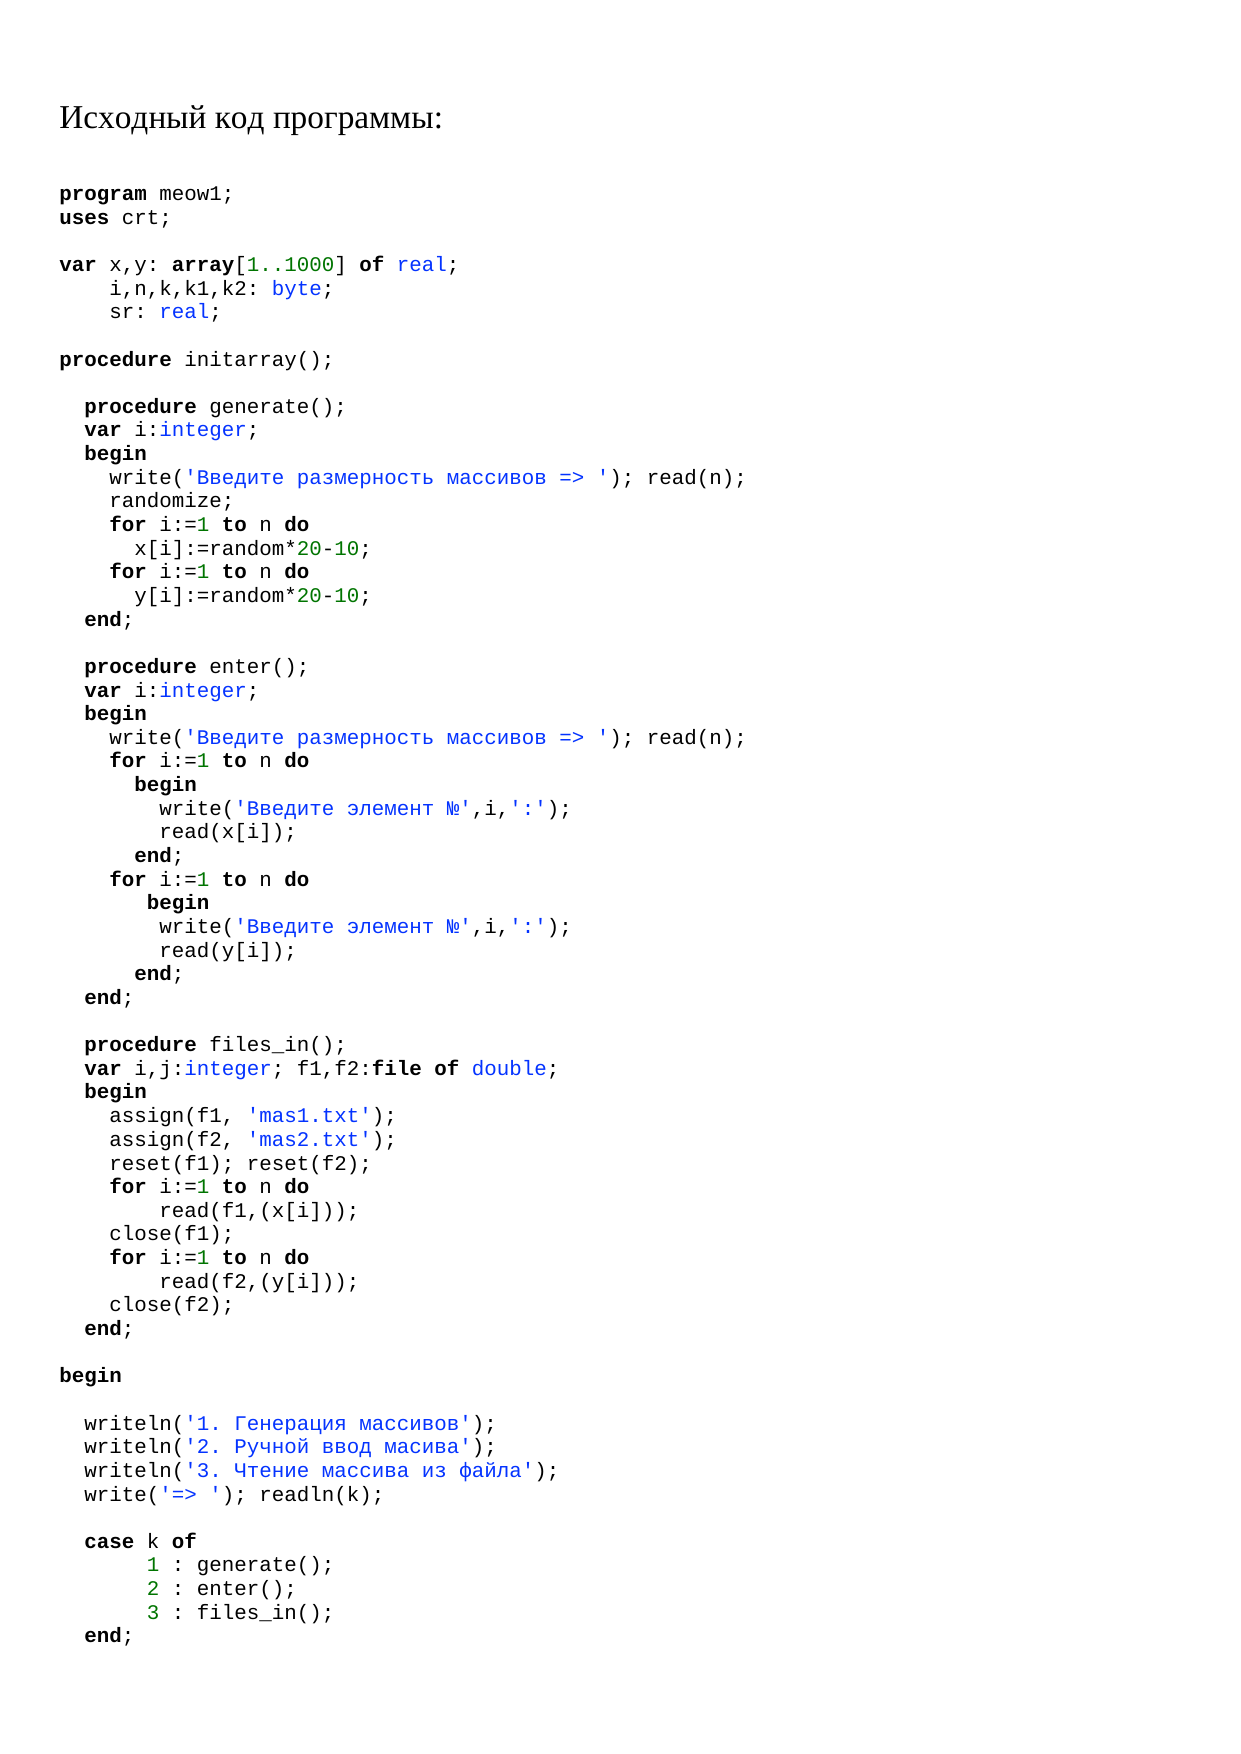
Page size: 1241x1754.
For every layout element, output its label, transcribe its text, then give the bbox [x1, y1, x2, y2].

text procedure initarray(); [59, 348, 1181, 372]
text read(f1,(x[i])); [59, 1200, 1181, 1223]
text uses crt; [59, 207, 1181, 230]
text write('Введите размерность массивов => '); read(n); [59, 727, 1181, 751]
text i,n,k,k1,k2: byte; [59, 278, 1181, 301]
text for i:=1 to n do [59, 869, 1181, 892]
text for i:=1 to n do [59, 751, 1181, 774]
text program meow1; [59, 183, 1181, 207]
text y[i]:=random*20-10; [59, 585, 1181, 609]
text close(f1); [59, 1223, 1181, 1247]
text 3 : files_in(); [59, 1602, 1181, 1625]
text begin [59, 774, 1181, 798]
text write('Введите элемент №',i,':'); [59, 798, 1181, 821]
text end; [59, 1625, 1181, 1649]
text for i:=1 to n do [59, 561, 1181, 585]
text assign(f1, 'mas1.txt'); [59, 1105, 1181, 1129]
text for i:=1 to n do [59, 1247, 1181, 1271]
text begin [59, 703, 1181, 727]
text read(x[i]); [59, 821, 1181, 845]
text begin [59, 1365, 1181, 1389]
text Исходный код программы: [59, 97, 1181, 136]
text read(f2,(y[i])); [59, 1271, 1181, 1294]
text write('=> '); readln(k); [59, 1483, 1181, 1507]
text end; [59, 609, 1181, 632]
text 1 : generate(); [59, 1554, 1181, 1578]
text procedure files_in(); [59, 1034, 1181, 1058]
text for i:=1 to n do [59, 514, 1181, 538]
text x[i]:=random*20-10; [59, 538, 1181, 561]
text randomize; [59, 490, 1181, 514]
text var x,y: array[1..1000] of real; [59, 254, 1181, 278]
text end; [59, 1318, 1181, 1342]
text end; [59, 987, 1181, 1011]
text 2 : enter(); [59, 1578, 1181, 1602]
text write('Введите размерность массивов => '); read(n); [59, 467, 1181, 490]
text writeln('1. Генерация массивов'); [59, 1413, 1181, 1436]
text end; [59, 845, 1181, 869]
text assign(f2, 'mas2.txt'); [59, 1129, 1181, 1152]
text close(f2); [59, 1294, 1181, 1318]
text reset(f1); reset(f2); [59, 1152, 1181, 1176]
text procedure generate(); [59, 396, 1181, 419]
text read(y[i]); [59, 940, 1181, 963]
text end; [59, 963, 1181, 987]
text var i:integer; [59, 679, 1181, 703]
text begin [59, 1082, 1181, 1105]
text sr: real; [59, 301, 1181, 325]
text var i:integer; [59, 419, 1181, 443]
text begin [59, 443, 1181, 467]
text writeln('2. Ручной ввод масива'); [59, 1436, 1181, 1460]
text case k of [59, 1531, 1181, 1554]
text procedure enter(); [59, 656, 1181, 679]
text var i,j:integer; f1,f2:file of double; [59, 1058, 1181, 1082]
text begin [59, 892, 1181, 916]
text writeln('3. Чтение массива из файла'); [59, 1460, 1181, 1483]
text write('Введите элемент №',i,':'); [59, 916, 1181, 940]
text for i:=1 to n do [59, 1176, 1181, 1200]
